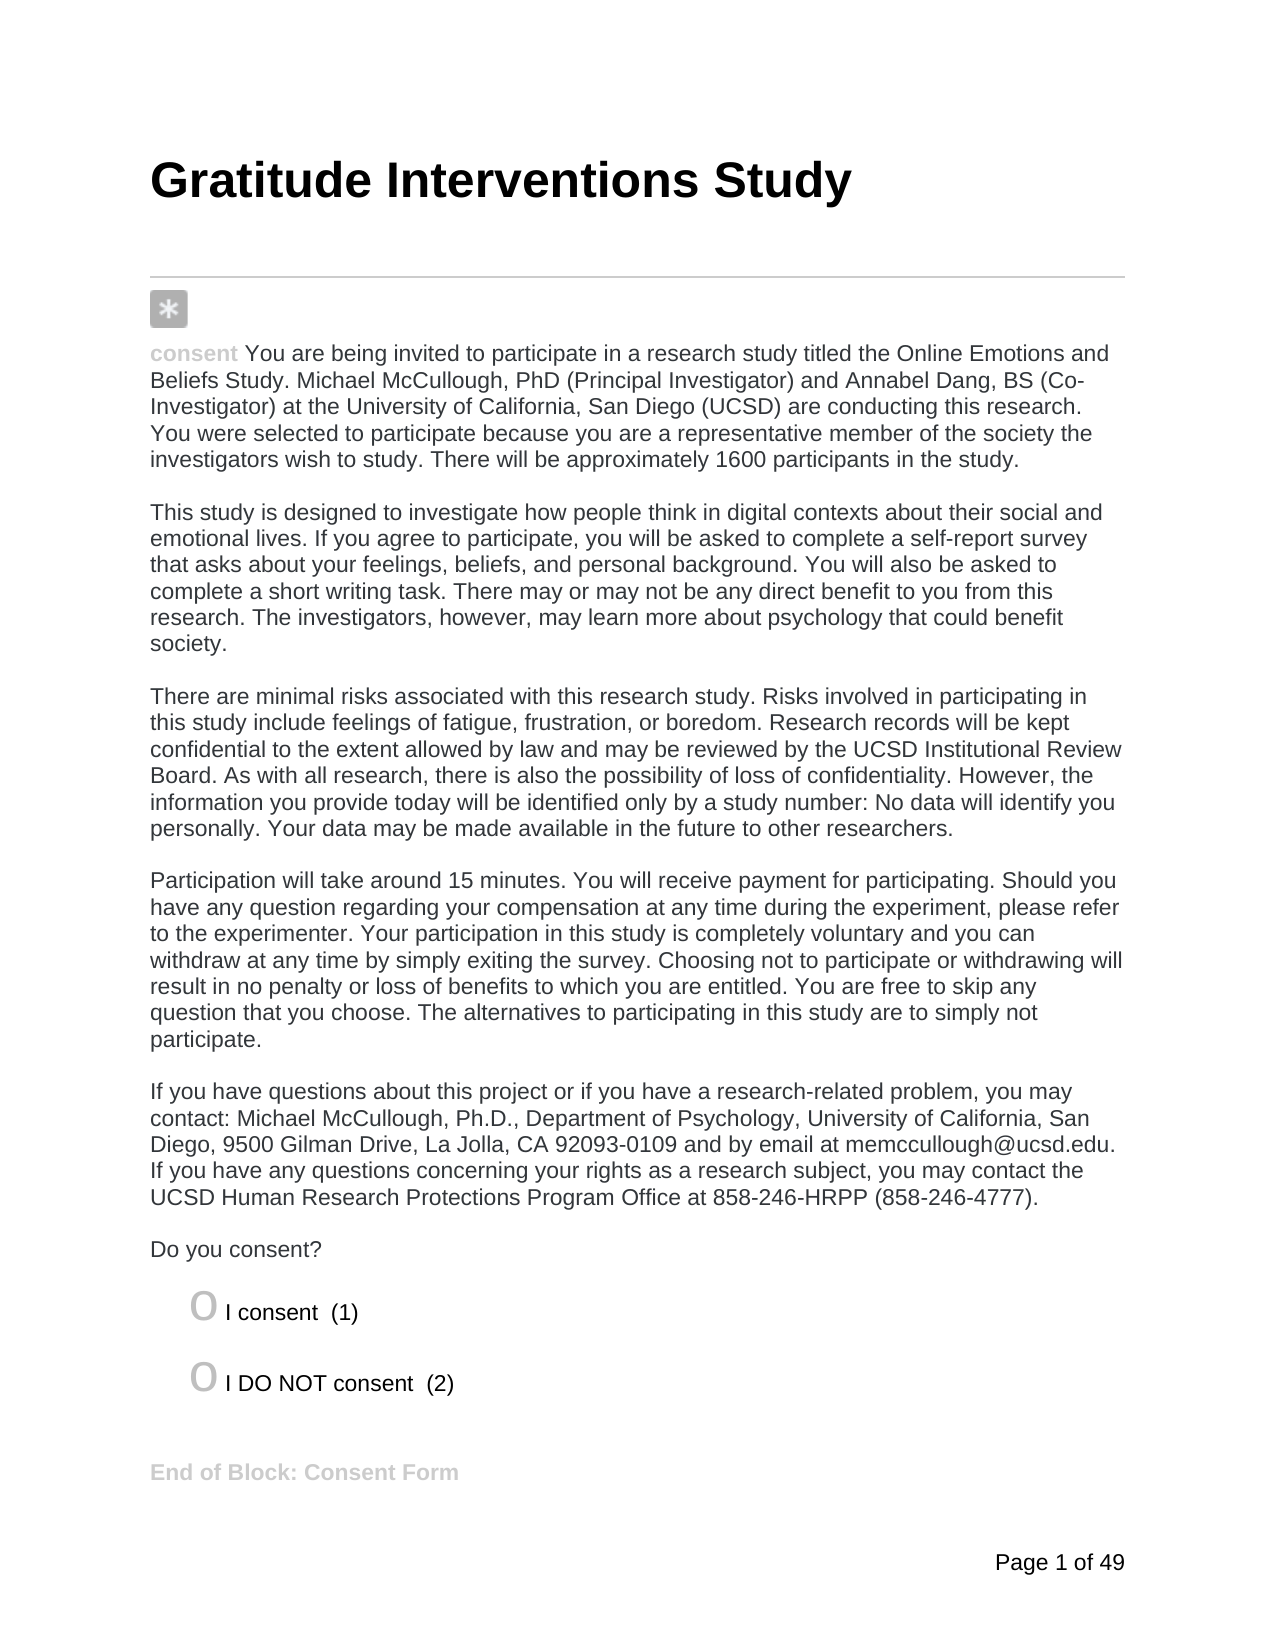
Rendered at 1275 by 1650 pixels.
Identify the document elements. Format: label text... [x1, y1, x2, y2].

text Gratitude Interventions Study [150, 150, 1125, 207]
picture [150, 290, 188, 328]
text consent You are being invited to participate in a research study titled the Online Emotions and Beliefs Study. Michael McCullough, PhD (Principal Investigator) and Annabel Dang, BS (Co-Investigator) at the University of California, San Diego (UCSD) are conducting this research. You were selected to participate because you are a representative member of the society the investigators wish to study. There will be approximately 1600 participants in the study. This study is designed to investigate how people think in digital contexts about their social and emotional lives. If you agree to participate, you will be asked to complete a self-report survey that asks about your feelings, beliefs, and personal background. You will also be asked to complete a short writing task. There may or may not be any direct benefit to you from this research. The investigators, however, may learn more about psychology that could benefit society. There are minimal risks associated with this research study. Risks involved in participating in this study include feelings of fatigue, frustration, or boredom. Research records will be kept confidential to the extent allowed by law and may be reviewed by the UCSD Institutional Review Board. As with all research, there is also the possibility of loss of confidentiality. However, the information you provide today will be identified only by a study number: No data will identify you personally. Your data may be made available in the future to other researchers. Participation will take around 15 minutes. You will receive payment for participating. Should you have any question regarding your compensation at any time during the experiment, please refer to the experimenter. Your participation in this study is completely voluntary and you can withdraw at any time by simply exiting the survey. Choosing not to participate or withdrawing will result in no penalty or loss of benefits to which you are entitled. You are free to skip any question that you choose. The alternatives to participating in this study are to simply not participate. If you have questions about this project or if you have a research-related problem, you may contact: Michael McCullough, Ph.D., Department of Psychology, University of California, San Diego, 9500 Gilman Drive, La Jolla, CA 92093-0109 and by email at memccullough@ucsd.edu. If you have any questions concerning your rights as a research subject, you may contact the UCSD Human Research Protections Program Office at 858-246-HRPP (858-246-4777). Do you consent? [150, 340, 1125, 1263]
list I DO NOT consent (2) [187, 1346, 1125, 1407]
list I consent (1) [187, 1275, 1125, 1337]
text End of Block: Consent Form [150, 1459, 1125, 1485]
